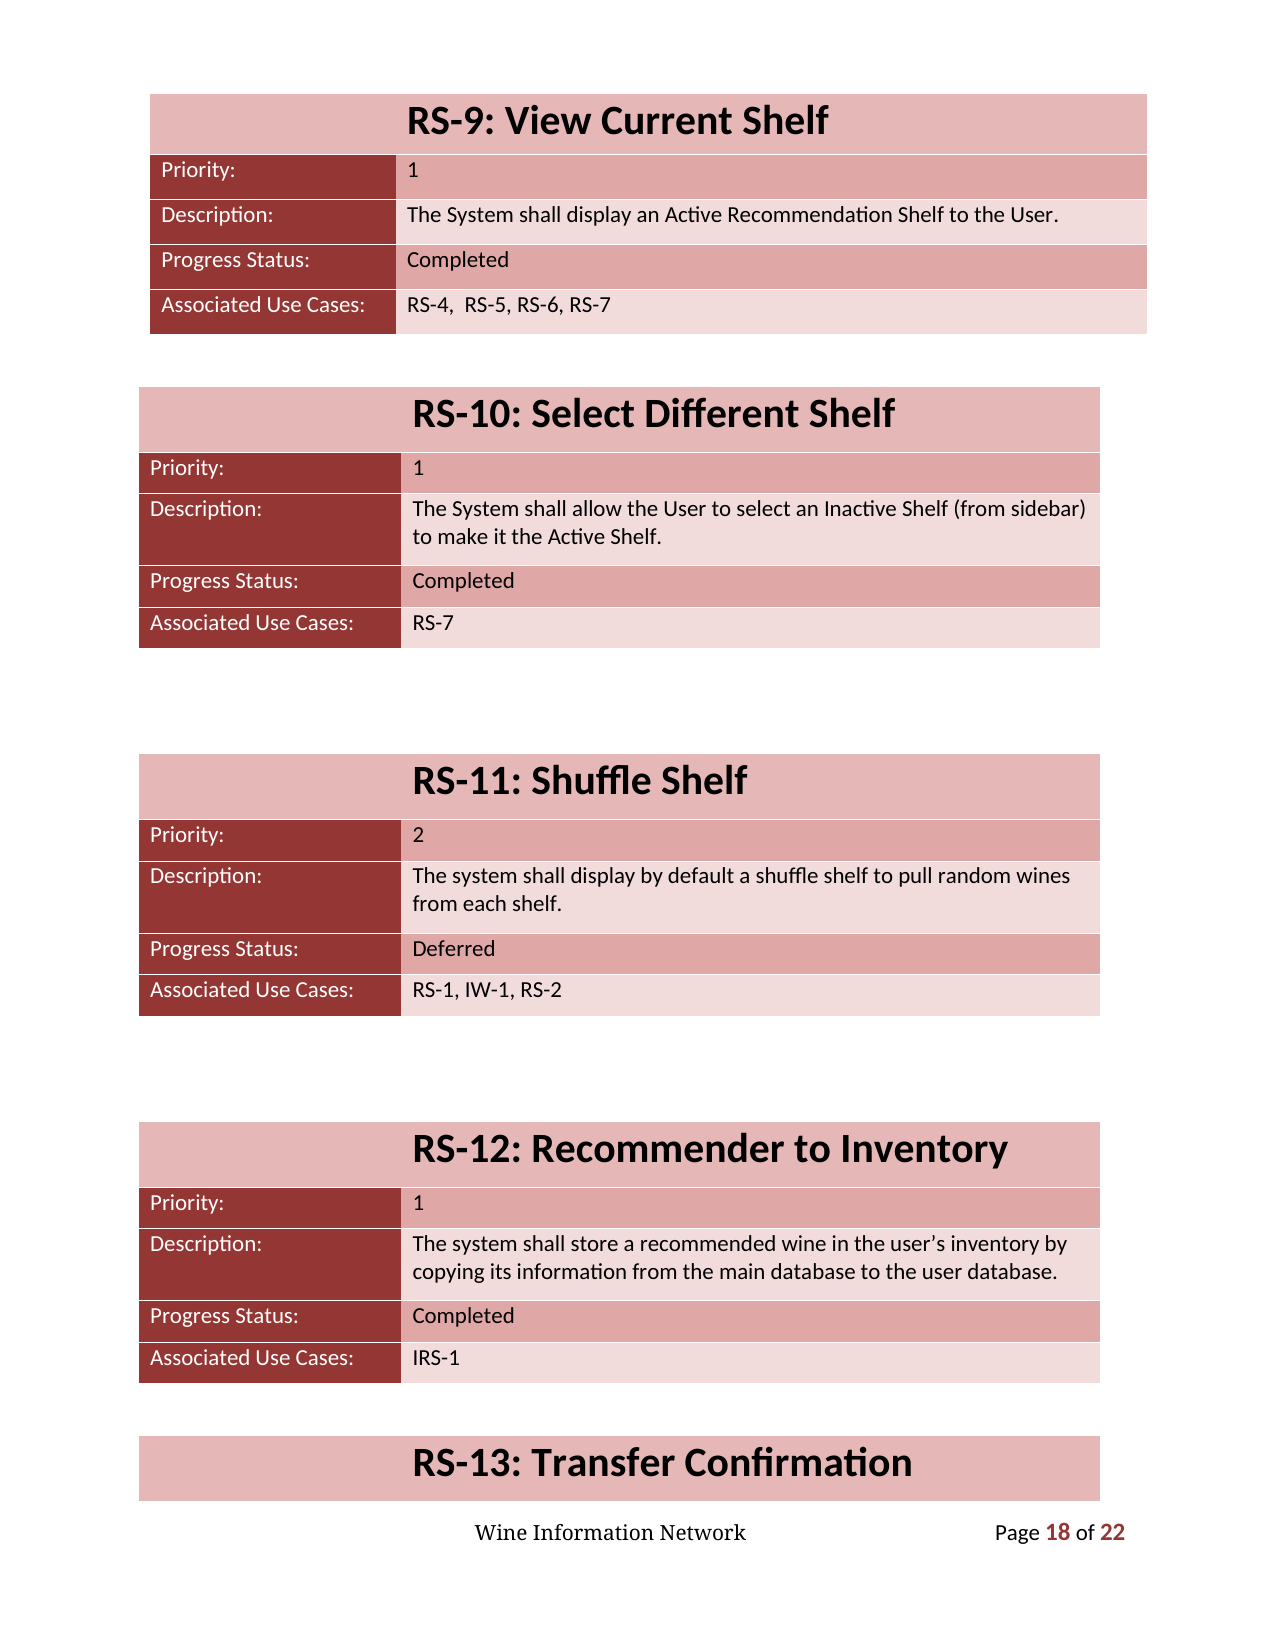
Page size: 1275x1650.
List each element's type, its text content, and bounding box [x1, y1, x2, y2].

table_cell Associated Use Cases: [139, 1343, 401, 1383]
table_cell Progress Status: [150, 245, 396, 289]
table_cell The system shall display by default a shuffle shelf to pull random wines from each shelf. [401, 862, 1100, 933]
table_cell RS-7 [401, 608, 1100, 648]
table_cell Completed [401, 566, 1100, 607]
table_header RS-12: Recommender to Inventory [401, 1122, 1100, 1187]
table_cell IRS-1 [401, 1343, 1100, 1383]
table_header [150, 94, 396, 154]
table_cell Priority: [150, 155, 396, 199]
table_header [139, 1122, 401, 1187]
table_cell Description: [150, 200, 396, 244]
table_cell Deferred [401, 934, 1100, 974]
table_cell Progress Status: [139, 566, 401, 607]
table_cell Completed [401, 1301, 1100, 1342]
table_header RS-10: Select Different Shelf [401, 387, 1100, 452]
table_cell Associated Use Cases: [150, 290, 396, 334]
table_cell Priority: [139, 1188, 401, 1228]
table_cell Priority: [139, 453, 401, 493]
table_cell Associated Use Cases: [139, 975, 401, 1016]
table_cell 1 [396, 155, 1147, 199]
table_header RS-9: View Current Shelf [396, 94, 1147, 154]
table_cell The System shall display an Active Recommendation Shelf to the User. [396, 200, 1147, 244]
table_cell Progress Status: [139, 1301, 401, 1342]
table_cell 1 [401, 453, 1100, 493]
table_header RS-13: Transfer Confirmation [401, 1436, 1100, 1501]
table_cell The system shall store a recommended wine in the user’s inventory by copying its information from the main database to the user database. [401, 1229, 1100, 1300]
table_cell The System shall allow the User to select an Inactive Shelf (from sidebar) to make it the Active Shelf. [401, 494, 1100, 565]
table_cell Completed [396, 245, 1147, 289]
table_header [139, 1436, 401, 1501]
table_cell 1 [401, 1188, 1100, 1228]
table_header [139, 387, 401, 452]
table_cell Description: [139, 494, 401, 565]
table_cell 2 [401, 820, 1100, 861]
table_header [139, 754, 401, 819]
table_cell RS-4, RS-5, RS-6, RS-7 [396, 290, 1147, 334]
table_header RS-11: Shuffle Shelf [401, 754, 1100, 819]
table_cell Progress Status: [139, 934, 401, 974]
table_cell Description: [139, 1229, 401, 1300]
table_cell Associated Use Cases: [139, 608, 401, 648]
table_cell RS-1, IW-1, RS-2 [401, 975, 1100, 1016]
table_cell Description: [139, 862, 401, 933]
table_cell Priority: [139, 820, 401, 861]
